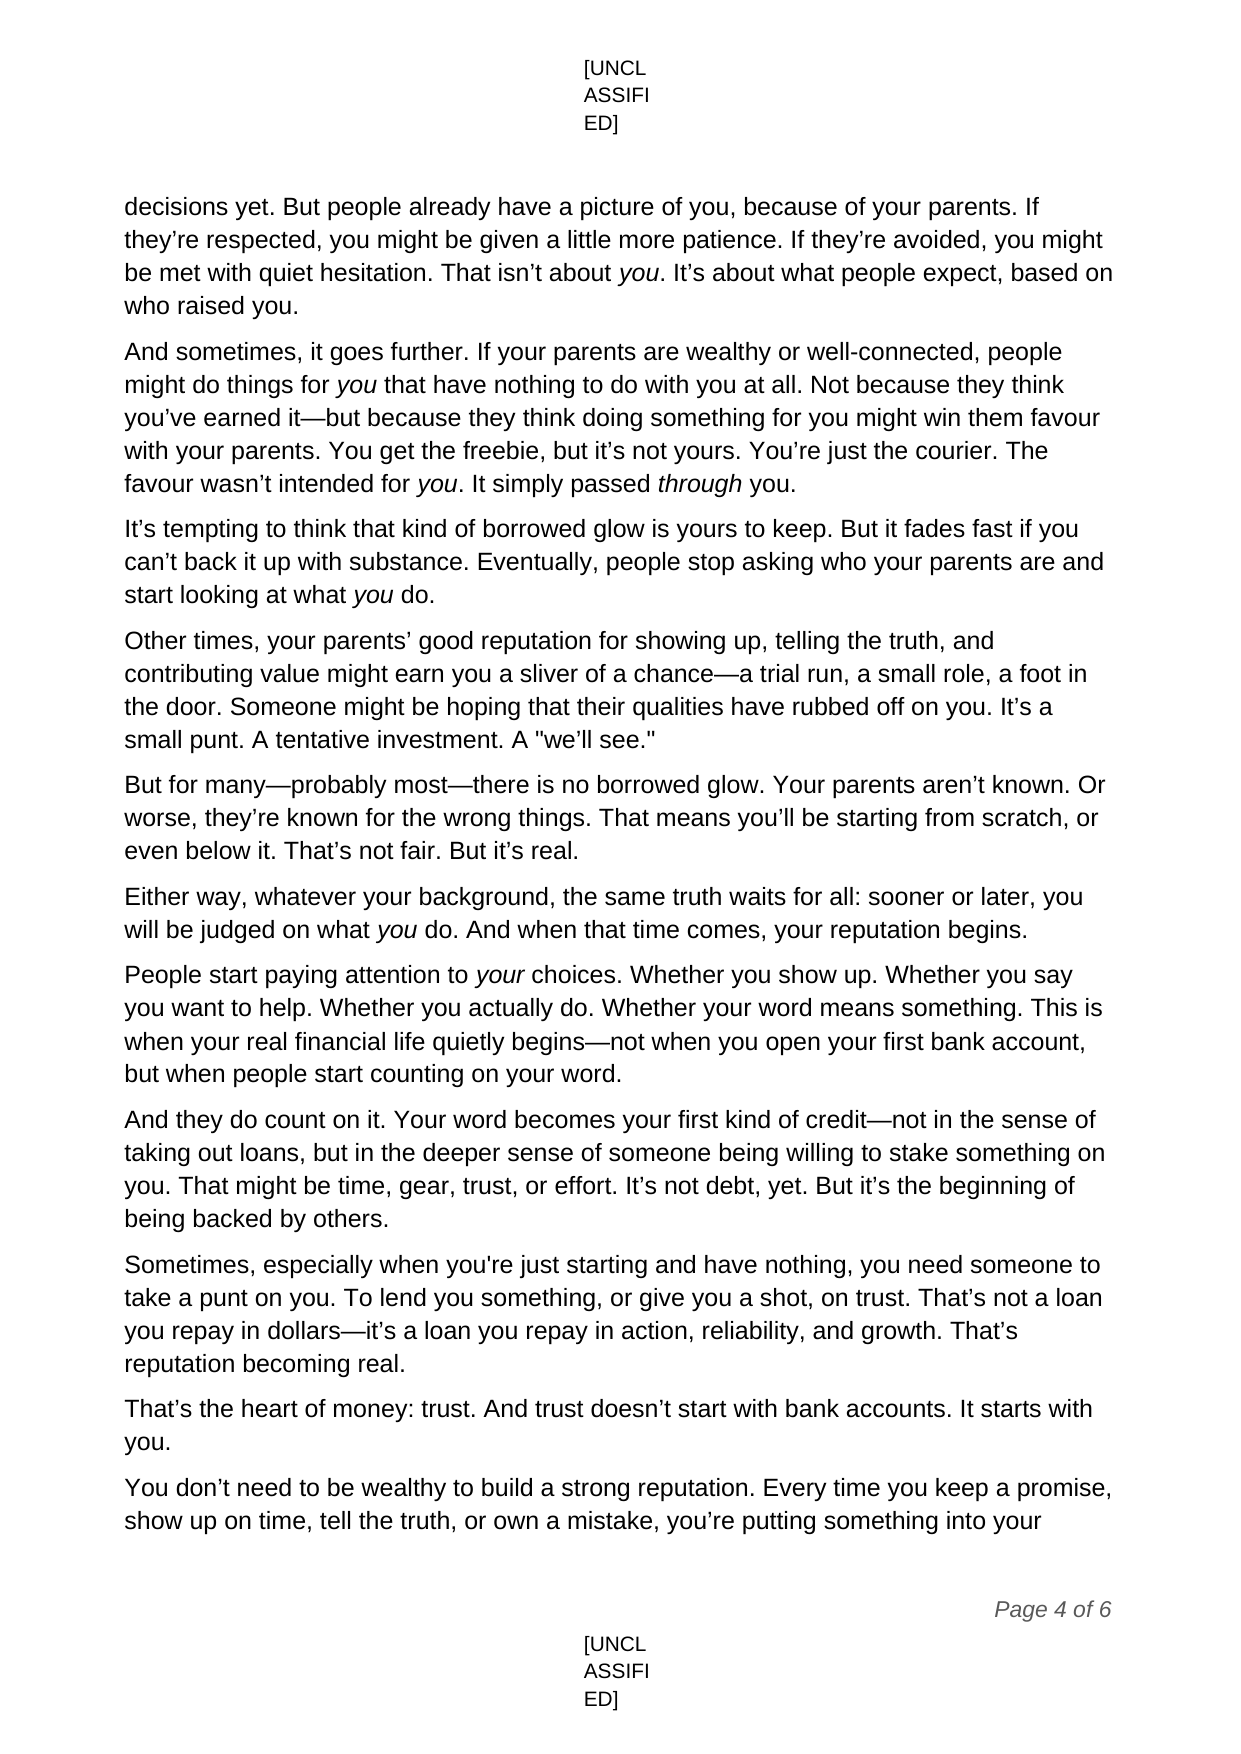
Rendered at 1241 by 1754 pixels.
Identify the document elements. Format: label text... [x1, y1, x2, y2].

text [124, 1473, 1116, 1534]
text Other times, your parents’ good reputation for showing up, telling the truth, and contributing value might earn you a sliver of a chance—a trial run, a small role, a foot in the door. Someone might be hoping that their qualities have rubbed off on you. It’s a small punt. A tentative investment. A "we’ll see." [124, 626, 1116, 753]
text And they do count on it. Your word becomes your first kind of credit—not in the sense of taking out loans, but in the deeper sense of someone being willing to stake something on you. That might be time, gear, trust, or effort. It’s not debt, yet. But it’s the beginning of being backed by others. [124, 1105, 1116, 1233]
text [124, 192, 1116, 320]
text People start paying attention to your choices. Whether you show up. Whether you say you want to help. Whether you actually do. Whether your word means something. This is when your real financial life quietly begins—not when you open your first bank account, but when people start counting on your word. [124, 960, 1116, 1088]
text It’s tempting to think that kind of borrowed glow is yours to keep. But it fades fast if you can’t back it up with substance. Eventually, people stop asking who your parents are and start looking at what you do. [124, 514, 1116, 609]
text Either way, whatever your background, the same truth waits for all: sooner or later, you will be judged on what you do. And when that time comes, your reputation begins. [124, 882, 1116, 944]
text That’s the heart of money: trust. And trust doesn’t start with bank accounts. It starts with you. [124, 1394, 1116, 1456]
text Sometimes, especially when you're just starting and have nothing, you need someone to take a punt on you. To lend you something, or give you a shot, on trust. That’s not a loan you repay in dollars—it’s a loan you repay in action, reliability, and growth. That’s reputation becoming real. [124, 1249, 1116, 1377]
text But for many—probably most—there is no borrowed glow. Your parents aren’t known. Or worse, they’re known for the wrong things. That means you’ll be starting from scratch, or even below it. That’s not fair. But it’s real. [124, 770, 1116, 865]
text And sometimes, it goes further. If your parents are wealthy or well-connected, people might do things for you that have nothing to do with you at all. Not because they think you’ve earned it—but because they think doing something for you might win them favour with your parents. You get the freebie, but it’s not yours. You’re just the courier. The favour wasn’t intended for you. It simply passed through you. [124, 337, 1116, 497]
